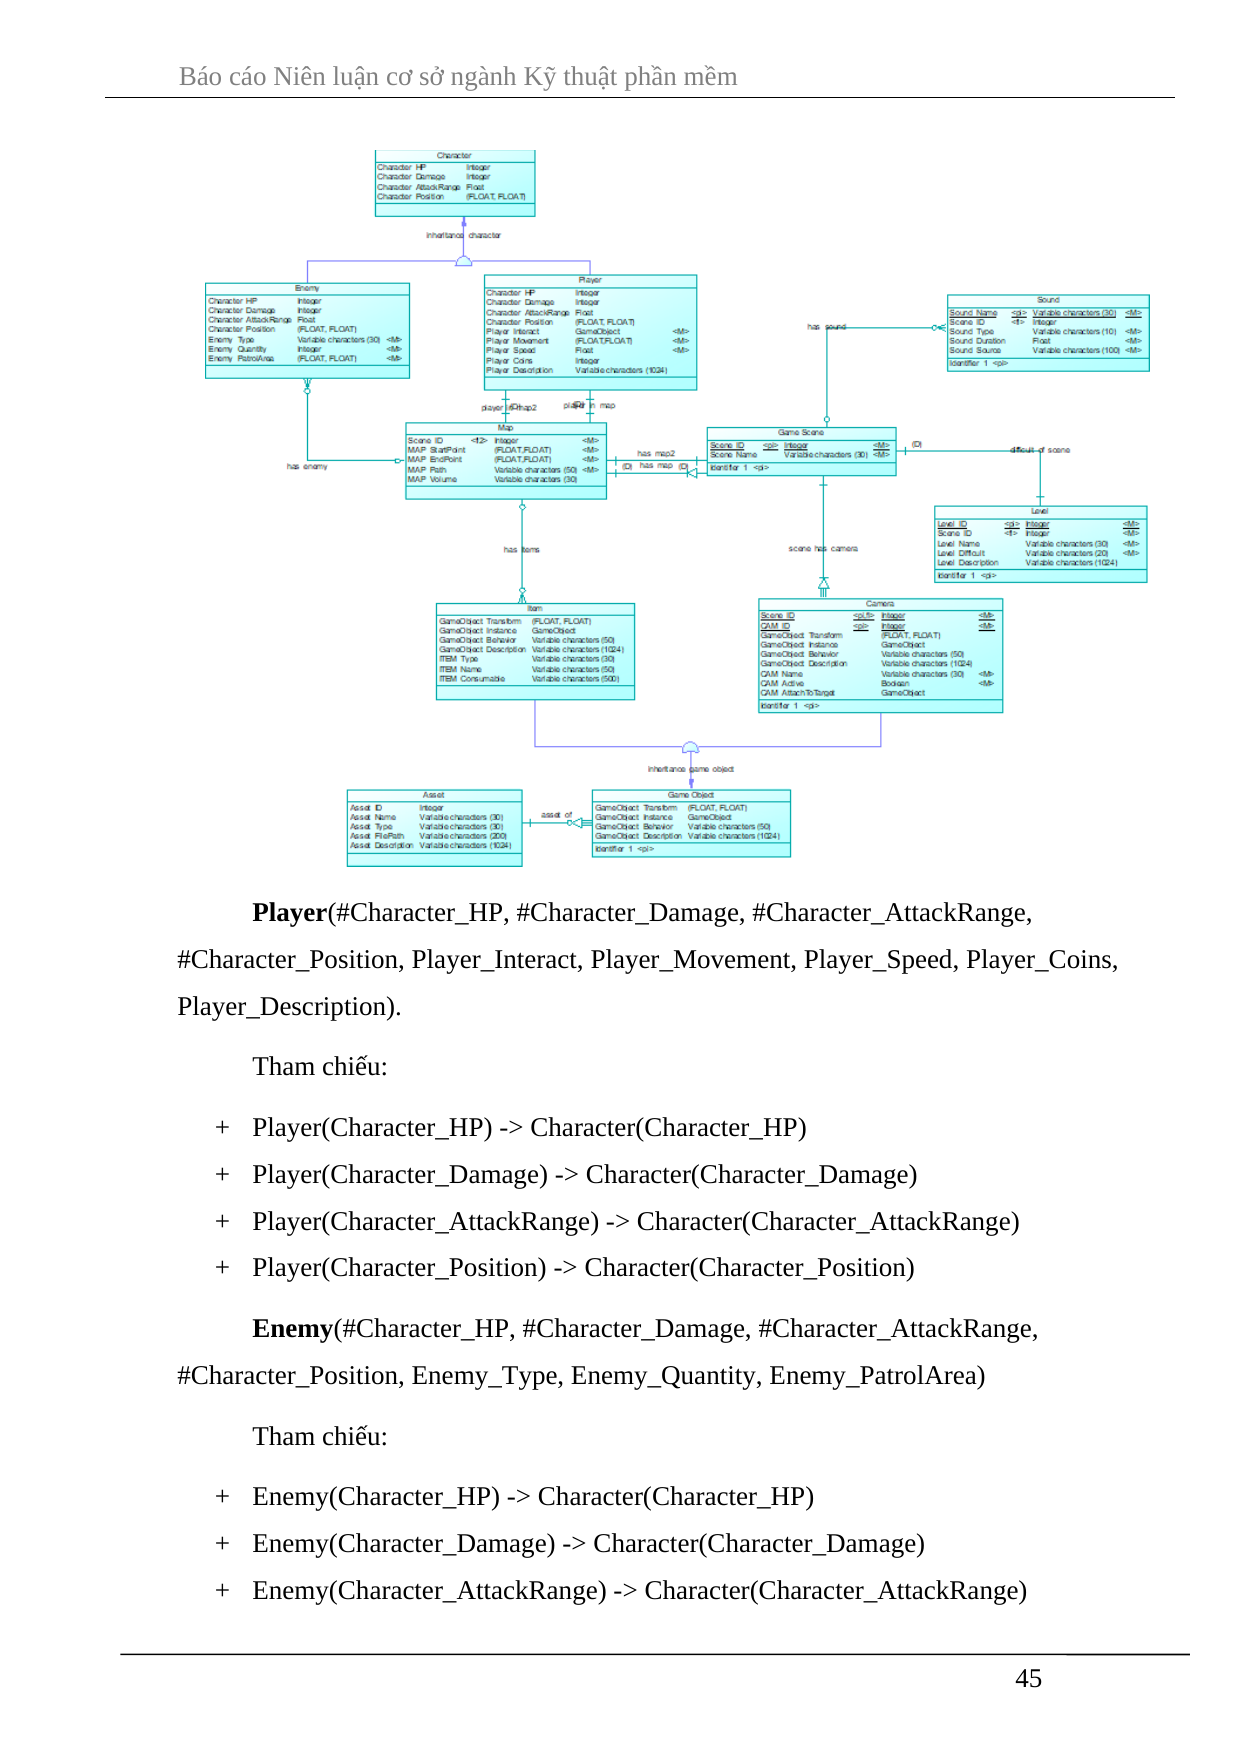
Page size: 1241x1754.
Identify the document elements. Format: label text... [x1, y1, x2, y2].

list Player(Character_HP) -> Character(Character_HP) [214, 1111, 1170, 1142]
text Enemy(#Character_HP, #Character_Damage, #Character_AttackRange, #Character_Position, Enemy_Type, Enemy_Quantity, Enemy_PatrolArea) [177, 1312, 1170, 1390]
text Tham chiếu: [177, 1420, 1170, 1451]
list Enemy(Character_AttackRange) -> Character(Character_AttackRange) [214, 1574, 1170, 1605]
picture [205, 150, 1150, 867]
list Player(Character_Damage) -> Character(Character_Damage) [214, 1158, 1170, 1189]
text Player(#Character_HP, #Character_Damage, #Character_AttackRange, #Character_Position, Player_Interact, Player_Movement, Player_Speed, Player_Coins, Player_Description). [177, 896, 1170, 1021]
text Tham chiếu: [177, 1051, 1170, 1082]
list Enemy(Character_Damage) -> Character(Character_Damage) [214, 1527, 1170, 1558]
list Enemy(Character_HP) -> Character(Character_HP) [214, 1481, 1170, 1512]
list Player(Character_AttackRange) -> Character(Character_AttackRange) [214, 1205, 1170, 1236]
list Player(Character_Position) -> Character(Character_Position) [214, 1251, 1170, 1282]
